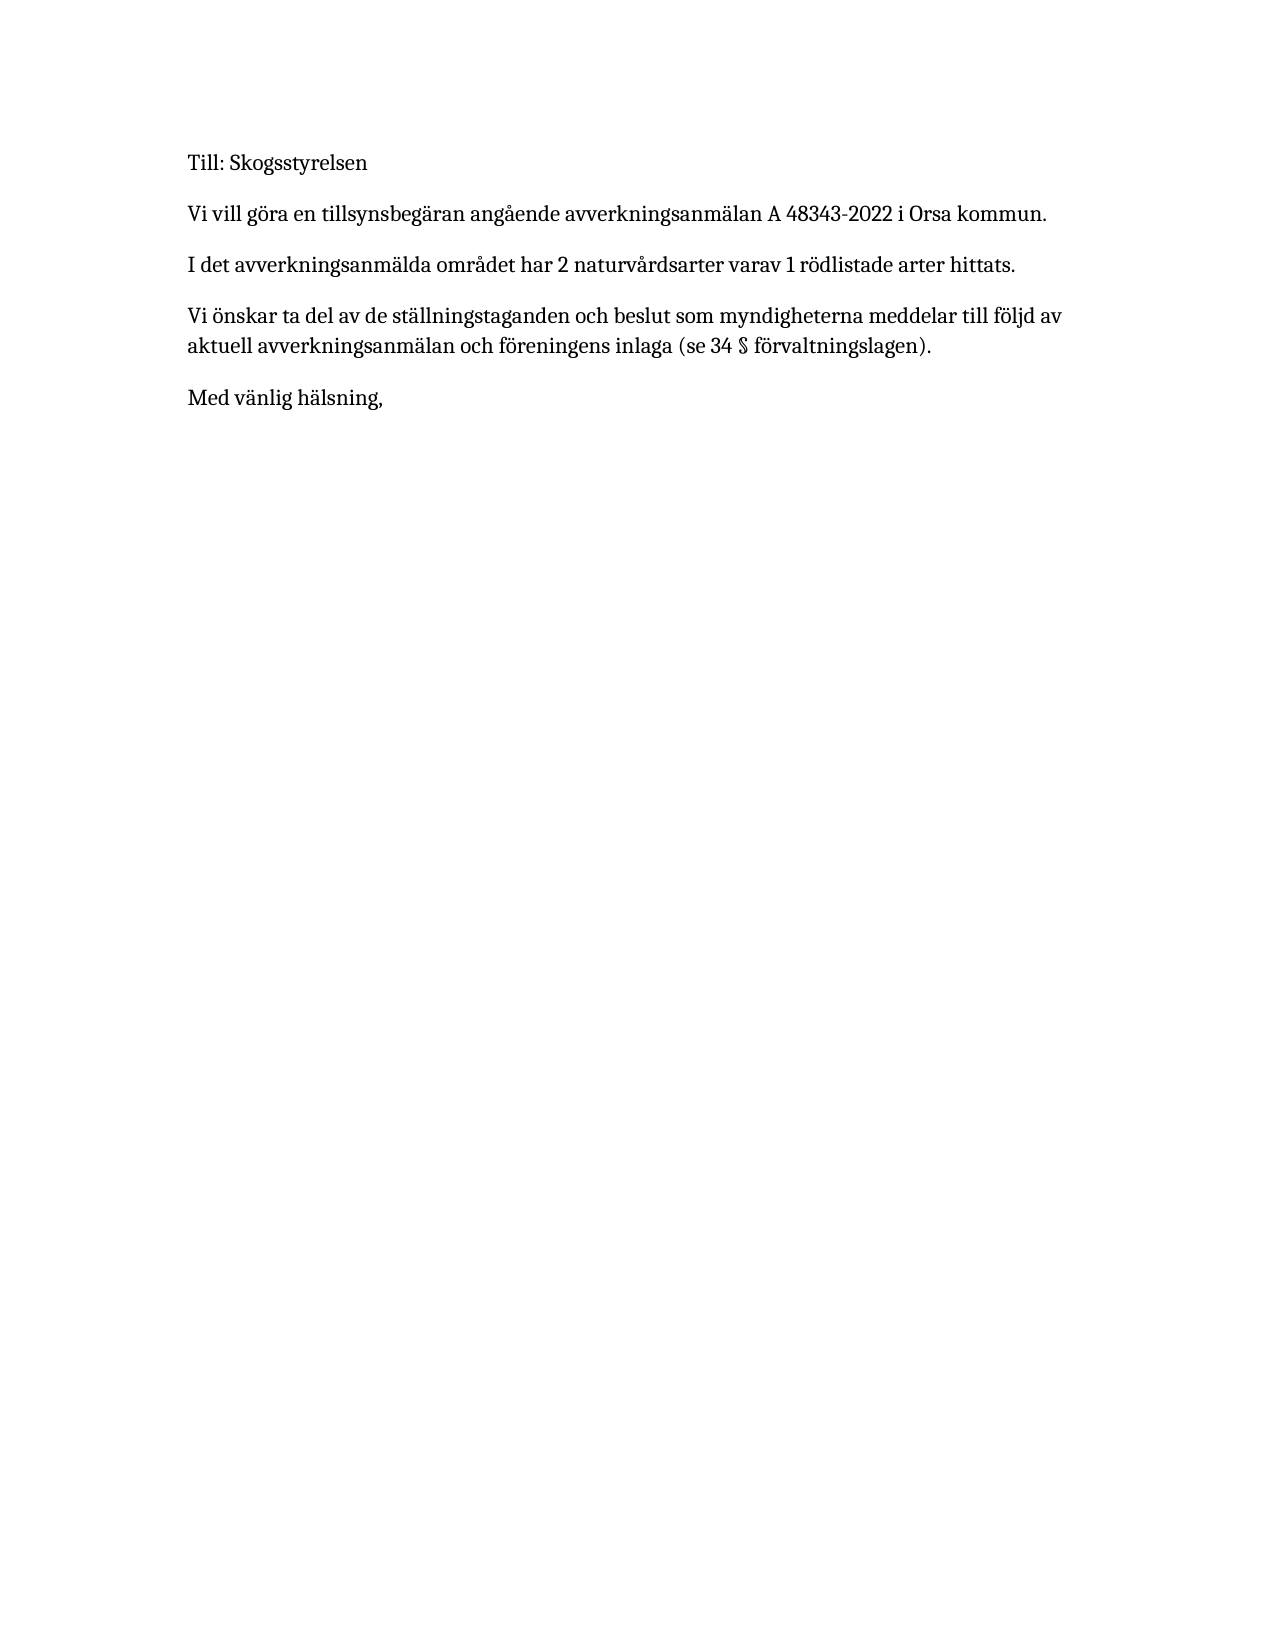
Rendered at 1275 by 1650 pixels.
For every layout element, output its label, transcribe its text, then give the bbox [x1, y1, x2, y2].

text I det avverkningsanmälda området har 2 naturvårdsarter varav 1 rödlistade arter hittats. [187, 252, 1087, 278]
text Vi vill göra en tillsynsbegäran angående avverkningsanmälan A 48343-2022 i Orsa kommun. [187, 201, 1087, 227]
text Med vänlig hälsning, [187, 384, 1087, 441]
text Vi önskar ta del av de ställningstaganden och beslut som myndigheterna meddelar till följd av aktuell avverkningsanmälan och föreningens inlaga (se 34 § förvaltningslagen). [187, 303, 1087, 360]
text Till: Skogsstyrelsen [187, 150, 1087, 176]
